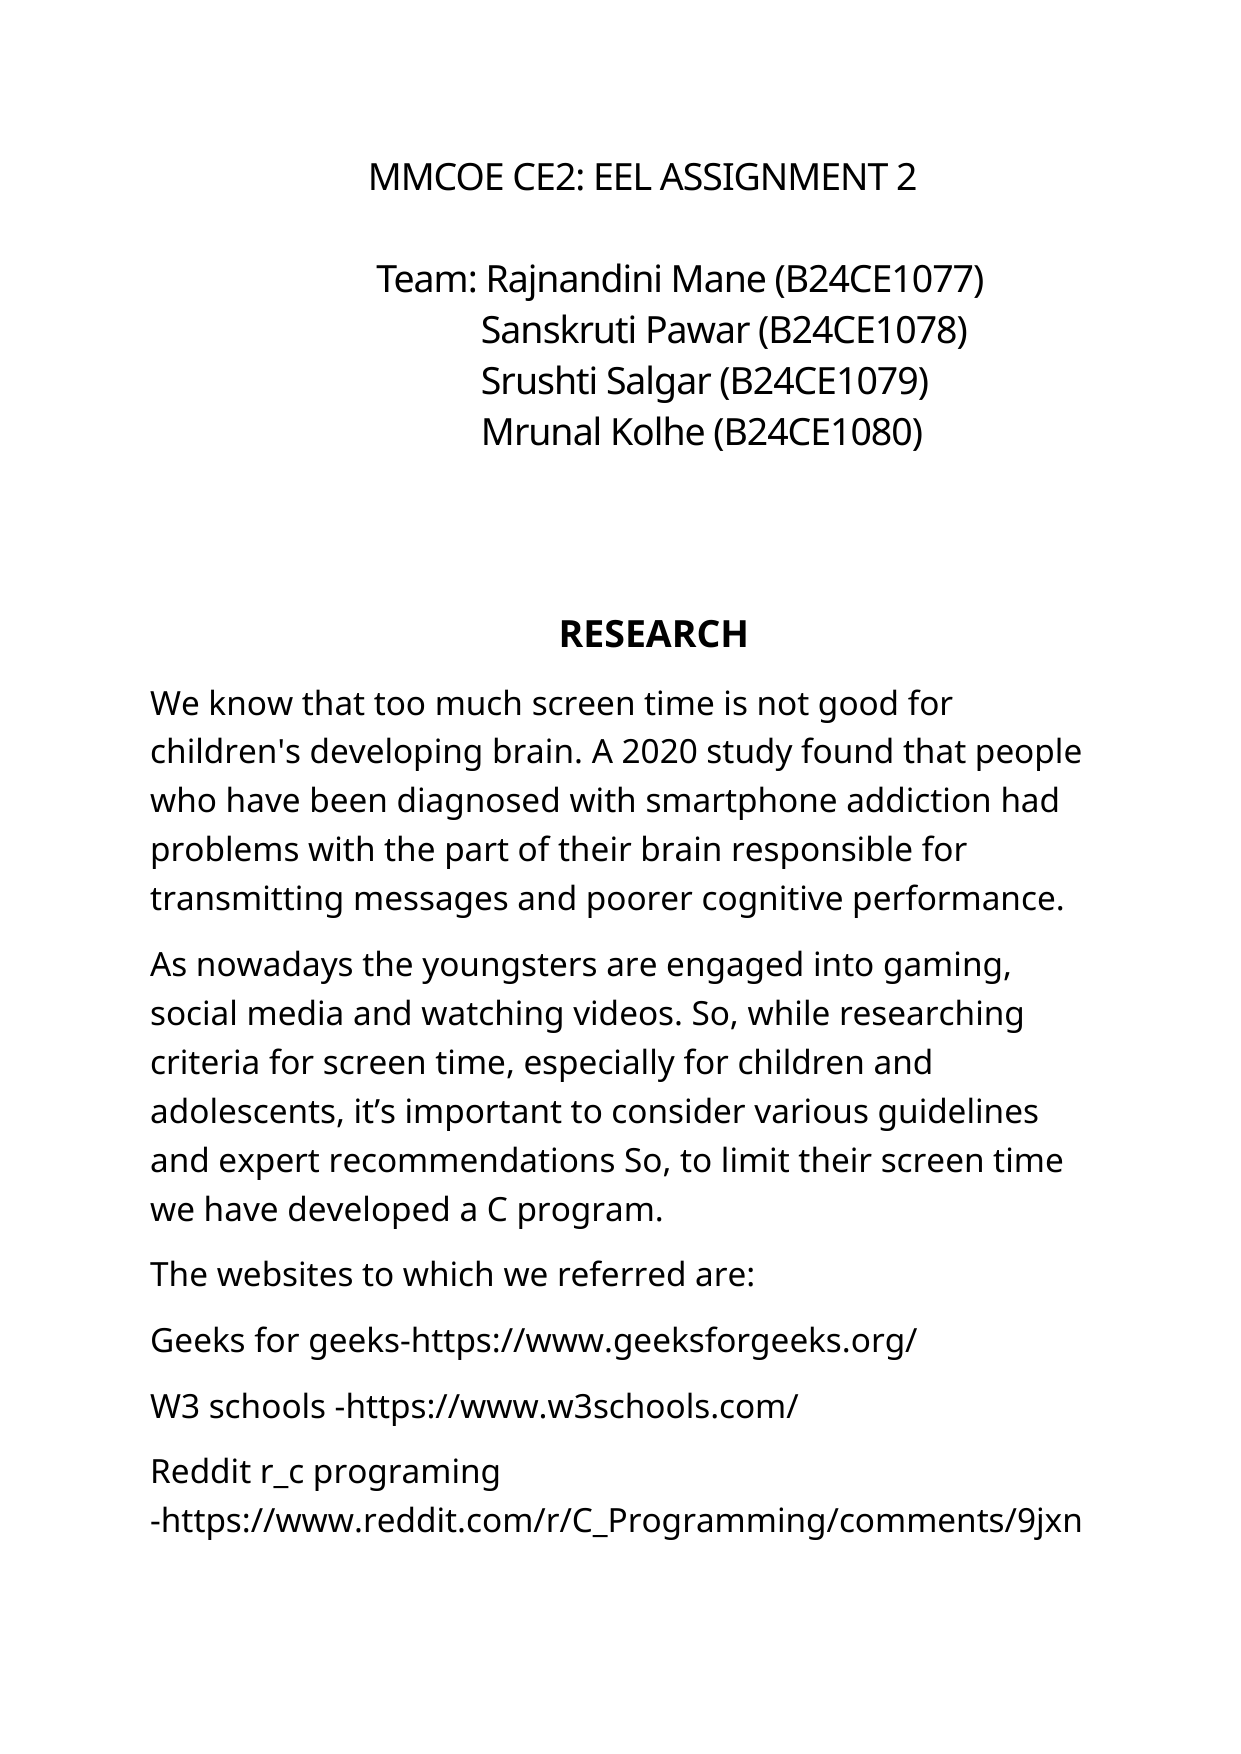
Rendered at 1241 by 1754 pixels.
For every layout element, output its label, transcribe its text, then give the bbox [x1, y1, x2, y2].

text The websites to which we referred are: [150, 1251, 1090, 1297]
text RESEARCH [150, 607, 1090, 658]
title MMCOE CE2: EEL ASSIGNMENT 2 [150, 150, 1090, 201]
text We know that too much screen time is not good for children's developing brain. A 2020 study found that people who have been diagnosed with smartphone addiction had problems with the part of their brain responsible for transmitting messages and poorer cognitive performance. [150, 679, 1090, 921]
text As nowadays the youngsters are engaged into gaming, social media and watching videos. So, while researching criteria for screen time, especially for children and adolescents, it’s important to consider various guidelines and expert recommendations So, to limit their screen time we have developed a C program. [150, 941, 1090, 1231]
text W3 schools -https://www.w3schools.com/ [150, 1382, 1090, 1428]
title Sanskruti Pawar (B24CE1078) [150, 303, 1090, 354]
text Geeks for geeks-https://www.geeksforgeeks.org/ [150, 1317, 1090, 1362]
title Team: Rajnandini Mane (B24CE1077) [150, 252, 1090, 303]
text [150, 1448, 1090, 1542]
title Mrunal Kolhe (B24CE1080) [150, 405, 1090, 456]
title Srushti Salgar (B24CE1079) [150, 354, 1090, 405]
